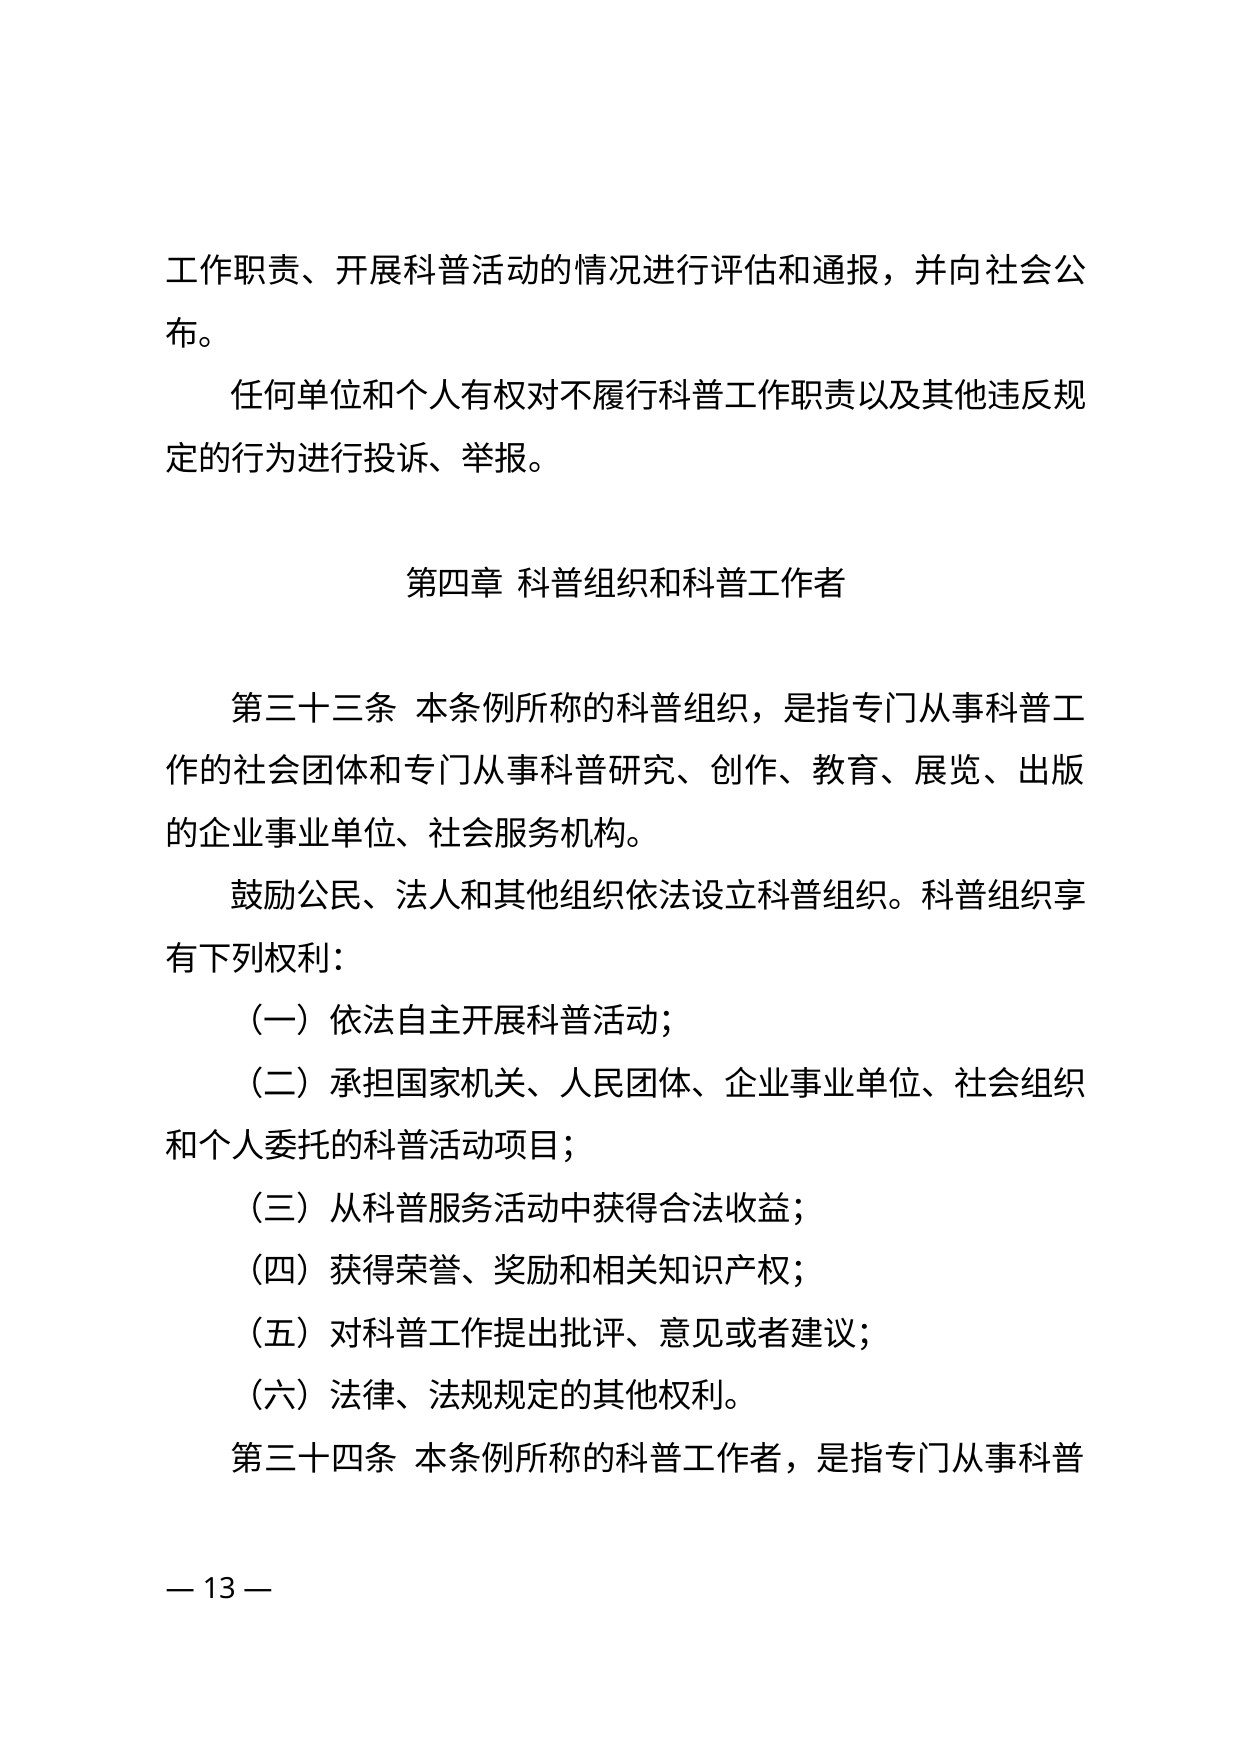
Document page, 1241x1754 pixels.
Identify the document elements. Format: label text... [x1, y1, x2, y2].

text （六）法律、法规规定的其他权利。 [165, 1358, 1087, 1420]
text 鼓励公民、法人和其他组织依法设立科普组织。科普组织享有下列权利： [165, 858, 1087, 983]
text 任何单位和个人有权对不履行科普工作职责以及其他违反规定的行为进行投诉、举报。 [165, 358, 1087, 483]
text （二）承担国家机关、人民团体、企业事业单位、社会组织和个人委托的科普活动项目； [165, 1045, 1087, 1170]
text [165, 1420, 1087, 1483]
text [165, 233, 1087, 358]
text 第三十三条 本条例所称的科普组织，是指专门从事科普工作的社会团体和专门从事科普研究、创作、教育、展览、出版的企业事业单位、社会服务机构。 [165, 670, 1087, 858]
text （五）对科普工作提出批评、意见或者建议； [165, 1295, 1087, 1358]
text （三）从科普服务活动中获得合法收益； [165, 1170, 1087, 1233]
text （一）依法自主开展科普活动； [165, 983, 1087, 1045]
text 第四章 科普组织和科普工作者 [165, 545, 1087, 608]
text （四）获得荣誉、奖励和相关知识产权； [165, 1233, 1087, 1295]
